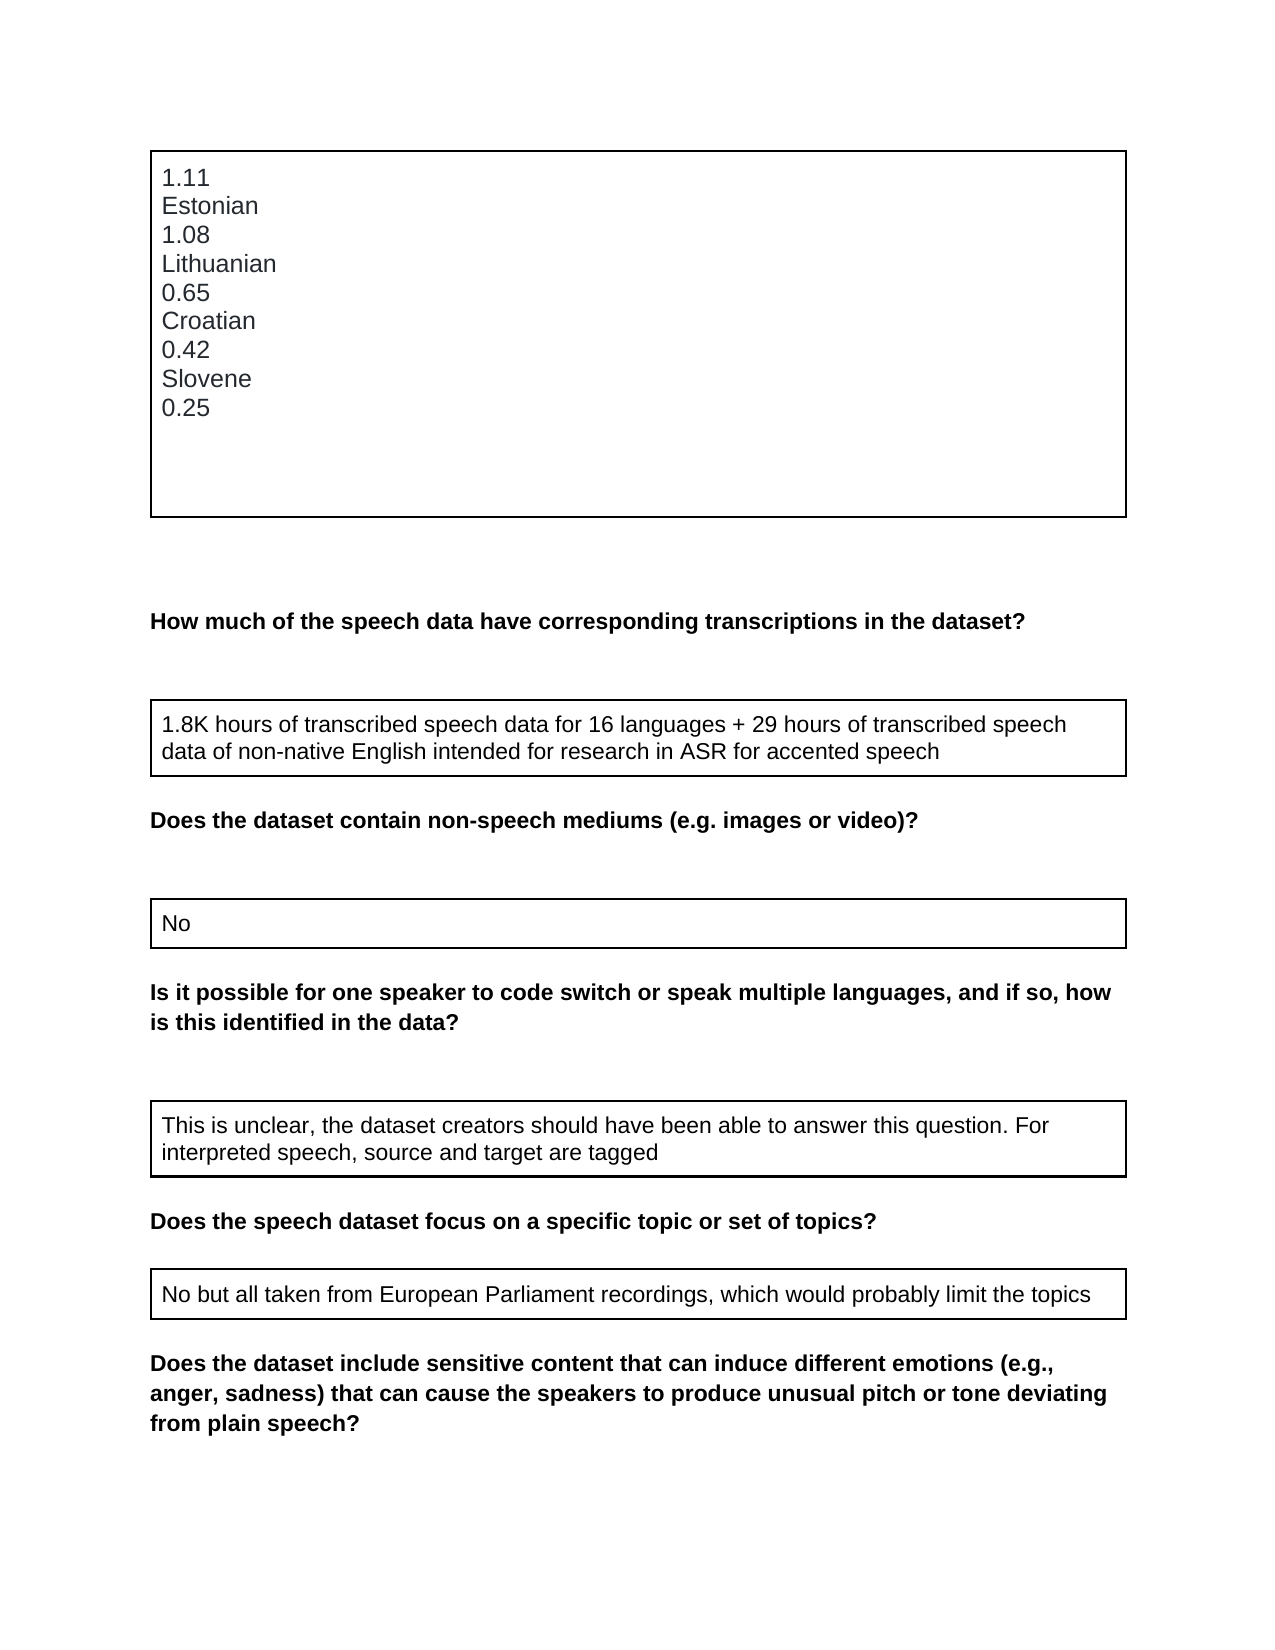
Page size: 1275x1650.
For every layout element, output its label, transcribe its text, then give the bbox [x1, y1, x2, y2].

table_header No but all taken from European Parliament recordings, which would probably limit the topics [152, 1270, 1125, 1317]
text Does the dataset include sensitive content that can induce different emotions (e.g., anger, sadness) that can cause the speakers to produce unusual pitch or tone deviating from plain speech? [150, 1350, 1125, 1436]
text Does the speech dataset focus on a specific topic or set of topics? [150, 1208, 1125, 1234]
text How much of the speech data have corresponding transcriptions in the dataset? [150, 608, 1125, 634]
table_header This is unclear, the dataset creators should have been able to answer this question. For interpreted speech, source and target are tagged [152, 1102, 1125, 1175]
text Does the dataset contain non-speech mediums (e.g. images or video)? [150, 807, 1125, 833]
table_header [152, 152, 1125, 516]
text Is it possible for one speaker to code switch or speak multiple languages, and if so, how is this identified in the data? [150, 979, 1125, 1036]
table_header No [152, 900, 1125, 947]
table_header 1.8K hours of transcribed speech data for 16 languages + 29 hours of transcribed speech data of non-native English intended for research in ASR for accented speech [152, 701, 1125, 774]
